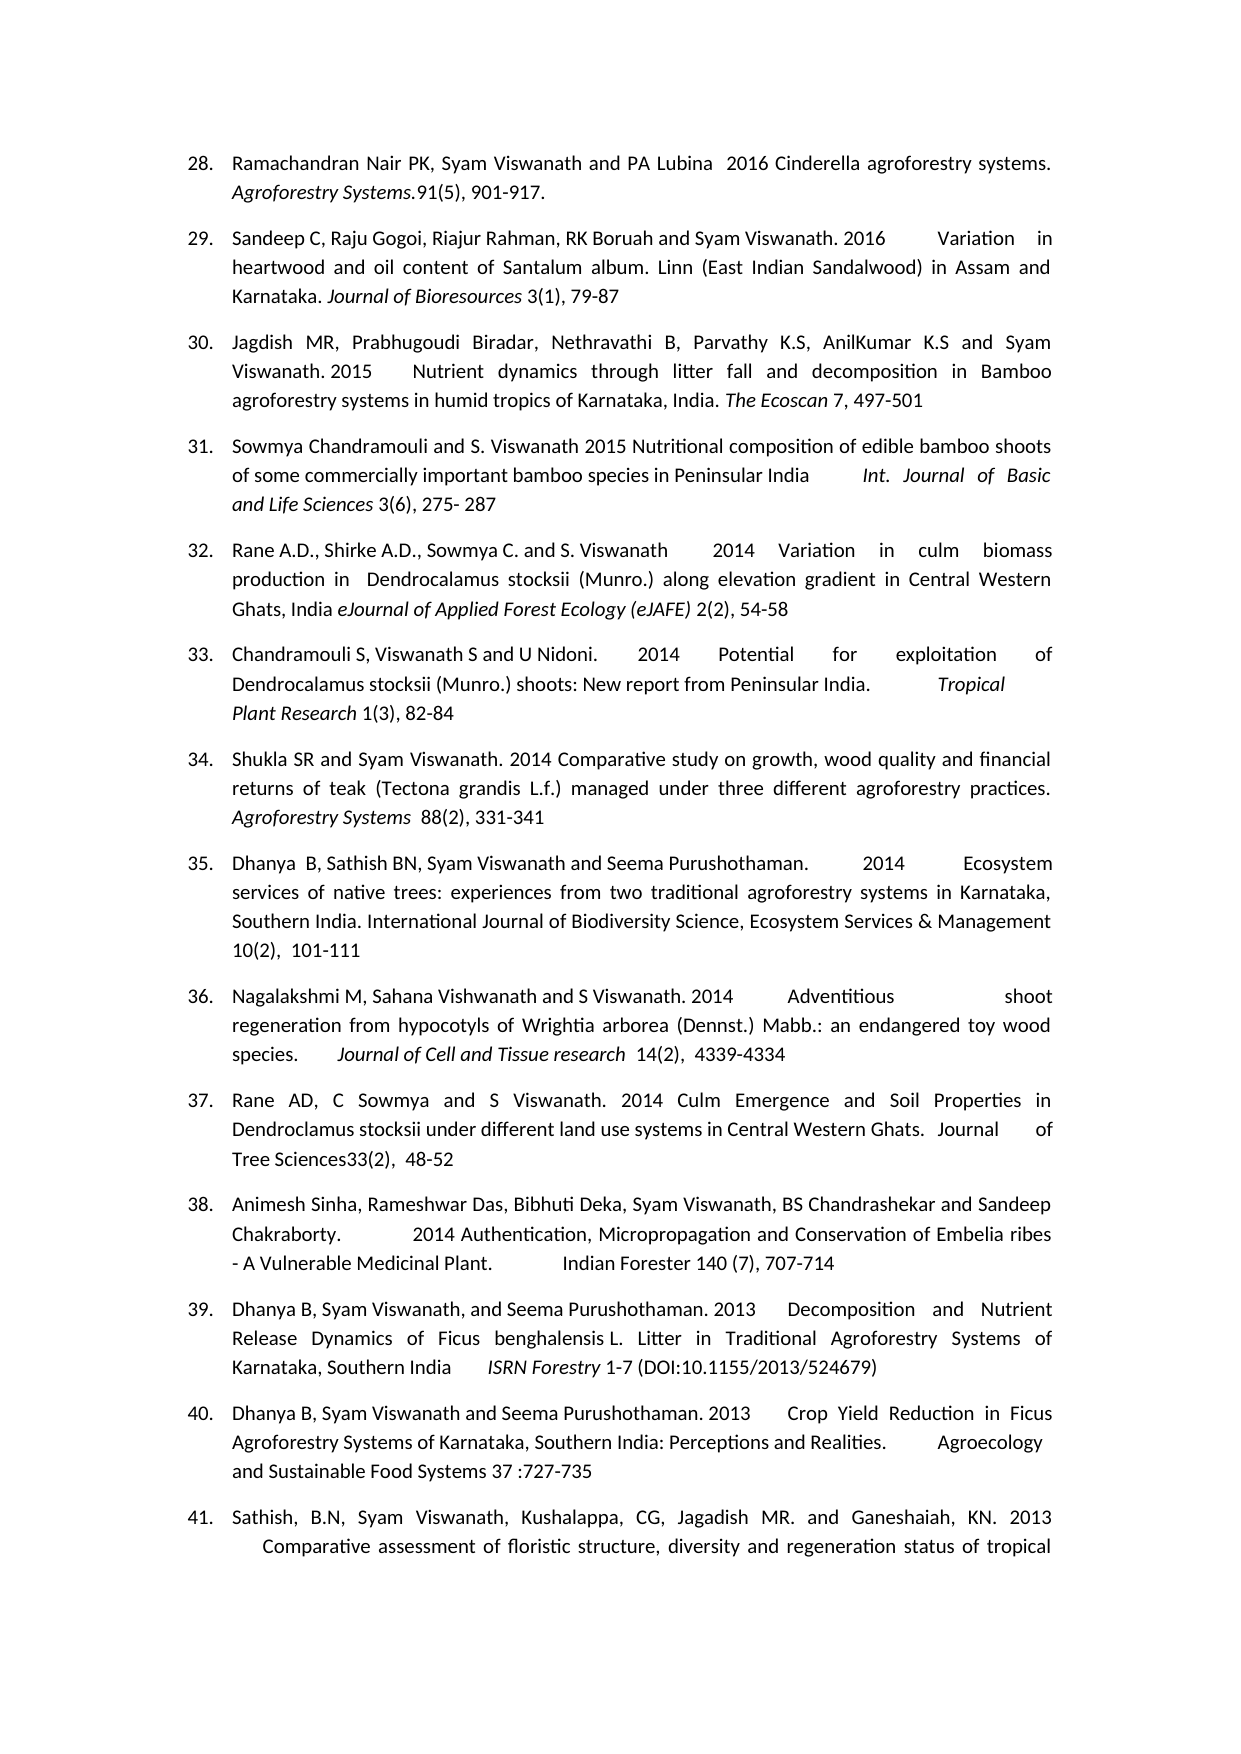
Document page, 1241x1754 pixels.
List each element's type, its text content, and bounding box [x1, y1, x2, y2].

list Dhanya B, Sathish BN, Syam Viswanath and Seema Purushothaman. 2014 Ecosystem services of native trees: experiences from two traditional agroforestry systems in Karnataka, Southern India. International Journal of Biodiversity Science, Ecosystem Services & Management 10(2), 101-111 [187, 850, 1053, 963]
list Sowmya Chandramouli and S. Viswanath 2015 Nutritional composition of edible bamboo shoots of some commercially important bamboo species in Peninsular India Int. Journal of Basic and Life Sciences 3(6), 275- 287 [187, 433, 1053, 517]
list Sandeep C, Raju Gogoi, Riajur Rahman, RK Boruah and Syam Viswanath. 2016 Variation in heartwood and oil content of Santalum album. Linn (East Indian Sandalwood) in Assam and Karnataka. Journal of Bioresources 3(1), 79-87 [187, 225, 1053, 309]
list Animesh Sinha, Rameshwar Das, Bibhuti Deka, Syam Viswanath, BS Chandrashekar and Sandeep Chakraborty. 2014 Authentication, Micropropagation and Conservation of Embelia ribes - A Vulnerable Medicinal Plant. Indian Forester 140 (7), 707-714 [187, 1192, 1053, 1275]
list Dhanya B, Syam Viswanath, and Seema Purushothaman. 2013 Decomposition and Nutrient Release Dynamics of Ficus benghalensis L. Litter in Traditional Agroforestry Systems of Karnataka, Southern India ISRN Forestry 1-7 (DOI:10.1155/2013/524679) [187, 1296, 1053, 1379]
list Shukla SR and Syam Viswanath. 2014 Comparative study on growth, wood quality and financial returns of teak (Tectona grandis L.f.) managed under three different agroforestry practices. Agroforestry Systems 88(2), 331-341 [187, 746, 1053, 829]
list Rane A.D., Shirke A.D., Sowmya C. and S. Viswanath 2014 Variation in culm biomass production in Dendrocalamus stocksii (Munro.) along elevation gradient in Central Western Ghats, India eJournal of Applied Forest Ecology (eJAFE) 2(2), 54-58 [187, 537, 1053, 621]
list Dhanya B, Syam Viswanath and Seema Purushothaman. 2013 Crop Yield Reduction in Ficus Agroforestry Systems of Karnataka, Southern India: Perceptions and Realities. Agroecology and Sustainable Food Systems 37 :727-735 [187, 1400, 1053, 1484]
list Rane AD, C Sowmya and S Viswanath. 2014 Culm Emergence and Soil Properties in Dendroclamus stocksii under different land use systems in Central Western Ghats. Journal of Tree Sciences33(2), 48-52 [187, 1087, 1053, 1171]
list Ramachandran Nair PK, Syam Viswanath and PA Lubina 2016 Cinderella agroforestry systems. Agroforestry Systems.91(5), 901-917. [187, 150, 1053, 204]
list Nagalakshmi M, Sahana Vishwanath and S Viswanath. 2014 Adventitious shoot regeneration from hypocotyls of Wrightia arborea (Dennst.) Mabb.: an endangered toy wood species. Journal of Cell and Tissue research 14(2), 4339-4334 [187, 983, 1053, 1067]
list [187, 1504, 1053, 1559]
list Jagdish MR, Prabhugoudi Biradar, Nethravathi B, Parvathy K.S, AnilKumar K.S and Syam Viswanath. 2015 Nutrient dynamics through litter fall and decomposition in Bamboo agroforestry systems in humid tropics of Karnataka, India. The Ecoscan 7, 497-501 [187, 329, 1053, 413]
list Chandramouli S, Viswanath S and U Nidoni. 2014 Potential for exploitation of Dendrocalamus stocksii (Munro.) shoots: New report from Peninsular India. Tropical Plant Research 1(3), 82-84 [187, 642, 1053, 725]
